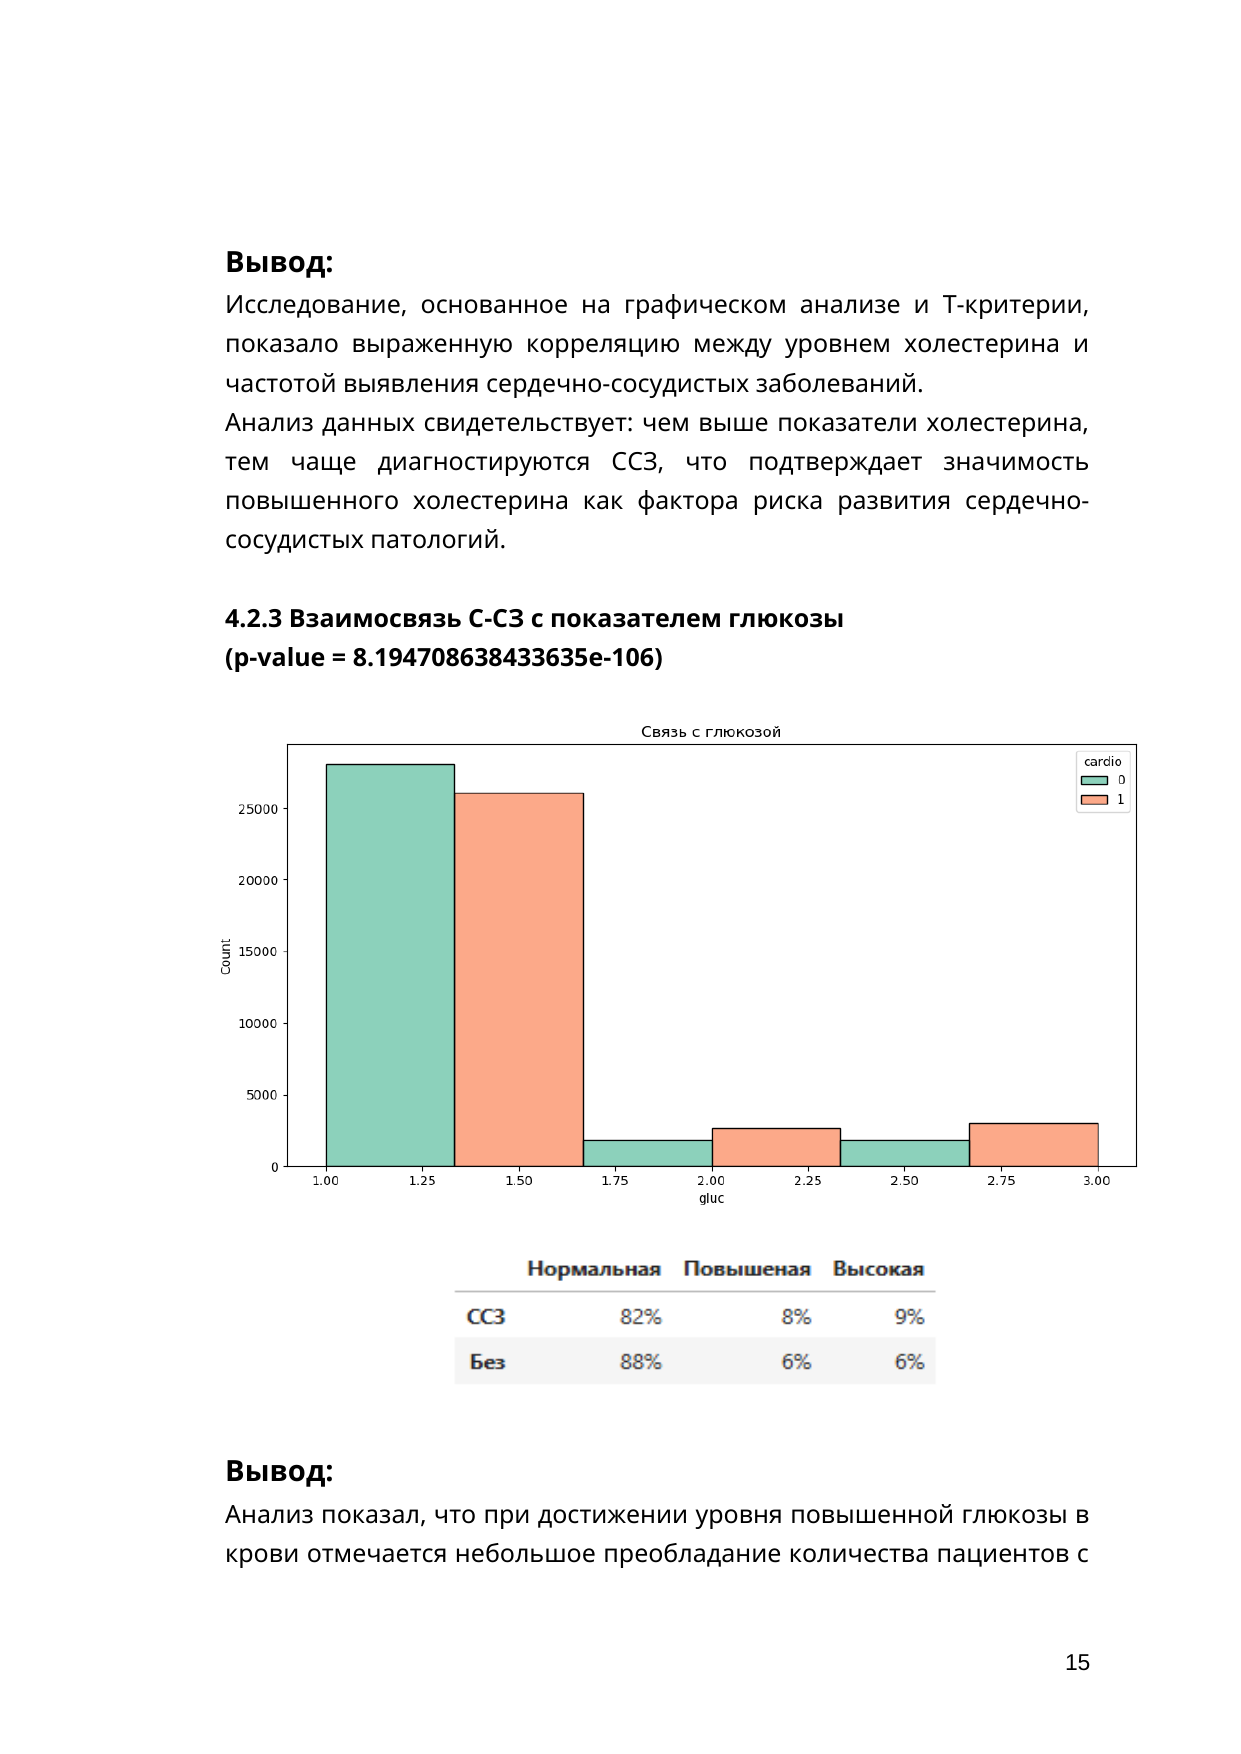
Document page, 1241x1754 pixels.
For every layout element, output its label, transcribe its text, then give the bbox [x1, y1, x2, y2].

text Анализ данных свидетельствует: чем выше показатели холестерина, тем чаще диагностируются ССЗ, что подтверждает значимость повышенного холестерина как фактора риска развития сердечно-сосудистых патологий. [225, 404, 1090, 556]
text 4.2.3 Взаимосвязь С-СЗ с показателем глюкозы [150, 600, 1090, 634]
text Исследование, основанное на графическом анализе и Т-критерии, показало выраженную корреляцию между уровнем холестерина и частотой выявления сердечно-сосудистых заболеваний. [225, 287, 1090, 399]
text Вывод: [150, 241, 1090, 281]
text (p-value = 8.194708638433635e-106) [150, 639, 1090, 673]
picture [150, 678, 1241, 1226]
text Вывод: [150, 1451, 1090, 1490]
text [225, 1496, 1090, 1569]
picture [446, 1247, 949, 1396]
